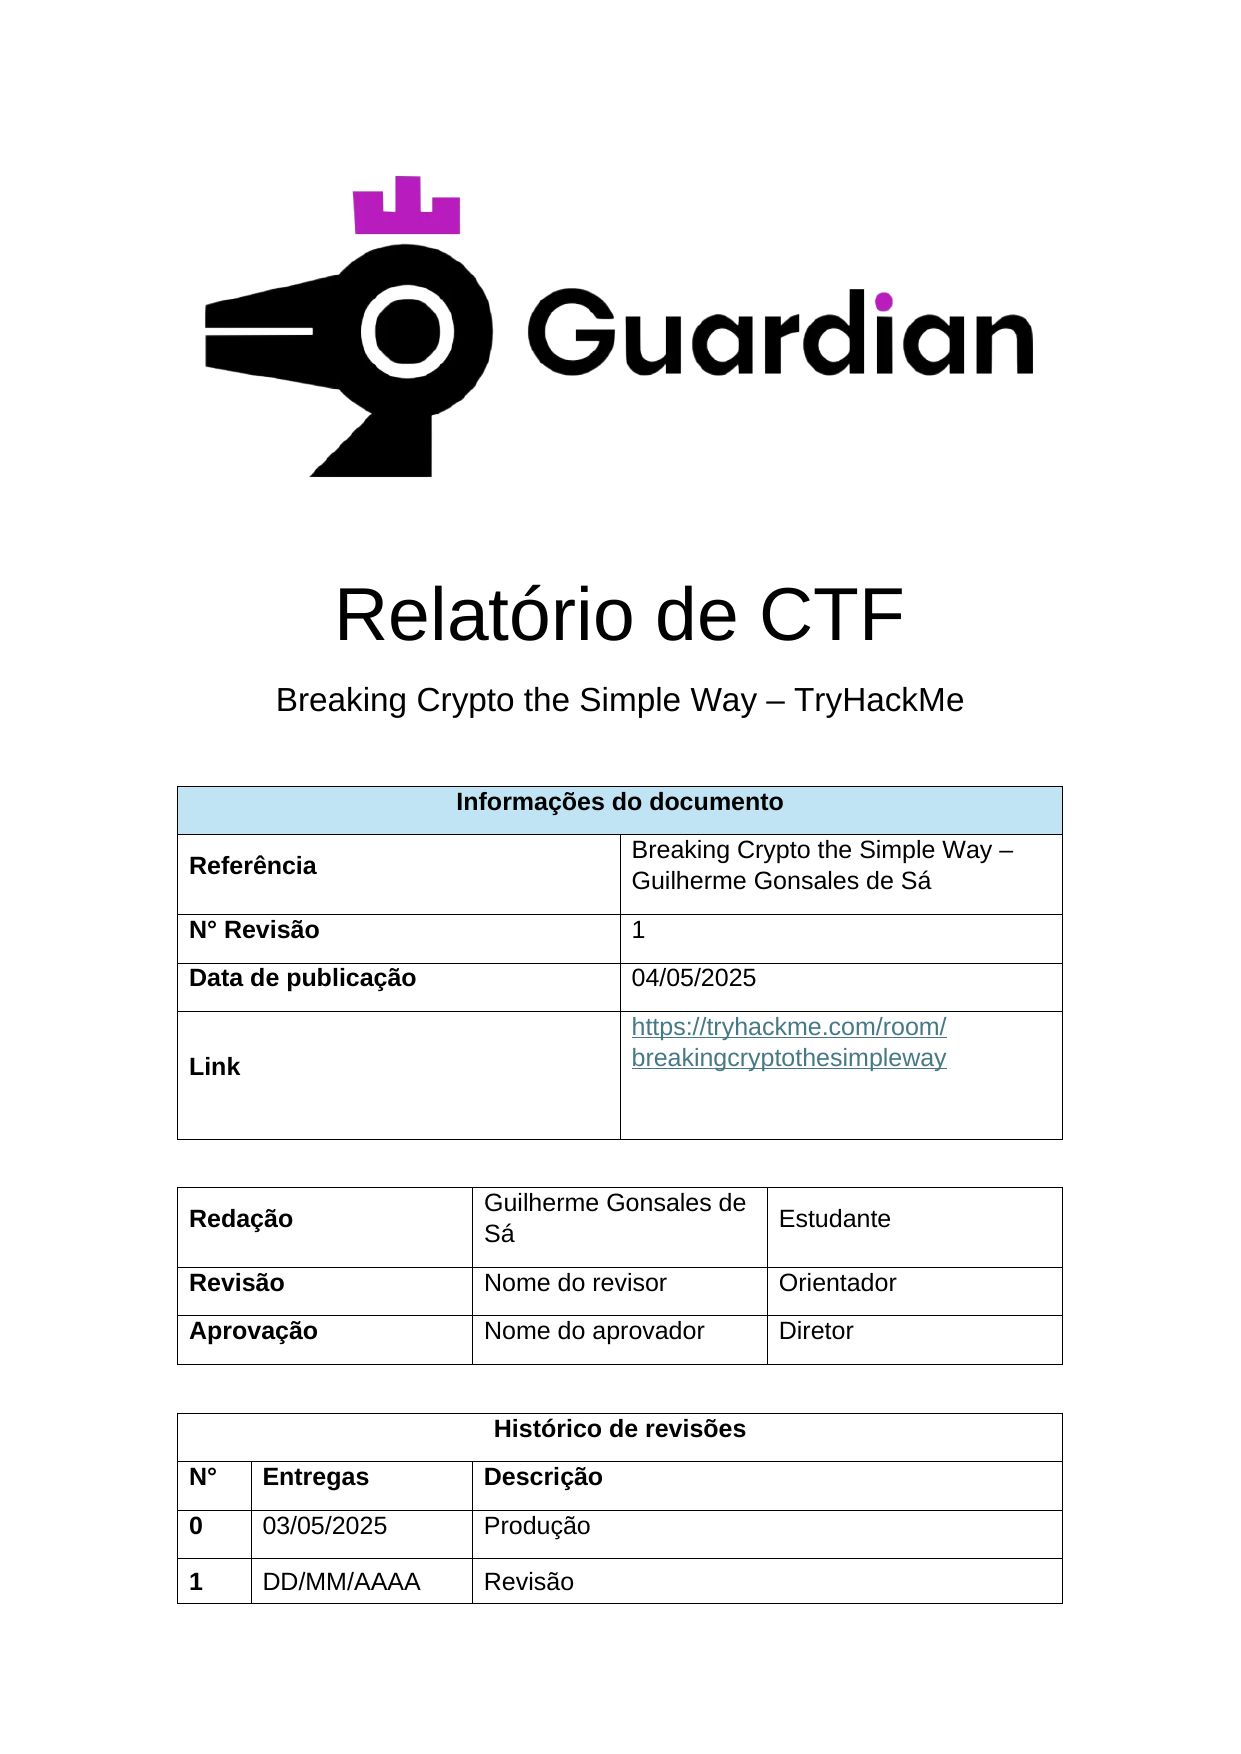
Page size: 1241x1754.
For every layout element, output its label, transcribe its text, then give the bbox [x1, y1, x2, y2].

table_cell Nome do aprovador [473, 1316, 767, 1364]
table_header Redação [178, 1188, 472, 1267]
picture [177, 147, 1063, 504]
table_cell Diretor [768, 1316, 1062, 1364]
table_cell Link [178, 1012, 620, 1138]
table_cell https://tryhackme.com/room/breakingcryptothesimpleway [621, 1012, 1062, 1138]
table_cell Produção [473, 1511, 1062, 1558]
table_cell Nome do revisor [473, 1268, 767, 1315]
table_header Guilherme Gonsales de Sá [473, 1188, 767, 1267]
table_cell N° Revisão [178, 915, 620, 962]
table_cell 04/05/2025 [621, 964, 1062, 1011]
table_cell 0 [178, 1511, 251, 1558]
table_header Informações do documento [178, 787, 1062, 834]
text Relatório de CTF [177, 570, 1063, 656]
table_cell DD/MM/AAAA [252, 1559, 472, 1603]
table_cell Referência [178, 835, 620, 914]
table_cell Breaking Crypto the Simple Way – Guilherme Gonsales de Sá [621, 835, 1062, 914]
table_header Histórico de revisões [178, 1414, 1062, 1461]
table_cell 1 [621, 915, 1062, 962]
table_cell Orientador [768, 1268, 1062, 1315]
table_cell Data de publicação [178, 964, 620, 1011]
table_cell 1 [178, 1559, 251, 1603]
table_header Estudante [768, 1188, 1062, 1267]
table_cell Descrição [473, 1462, 1062, 1510]
table_cell Revisão [473, 1559, 1062, 1603]
table_cell 03/05/2025 [252, 1511, 472, 1558]
text Breaking Crypto the Simple Way – TryHackMe [177, 680, 1063, 718]
table_cell Revisão [178, 1268, 472, 1315]
table_cell Aprovação [178, 1316, 472, 1364]
table_cell N° [178, 1462, 251, 1510]
table_cell Entregas [252, 1462, 472, 1510]
